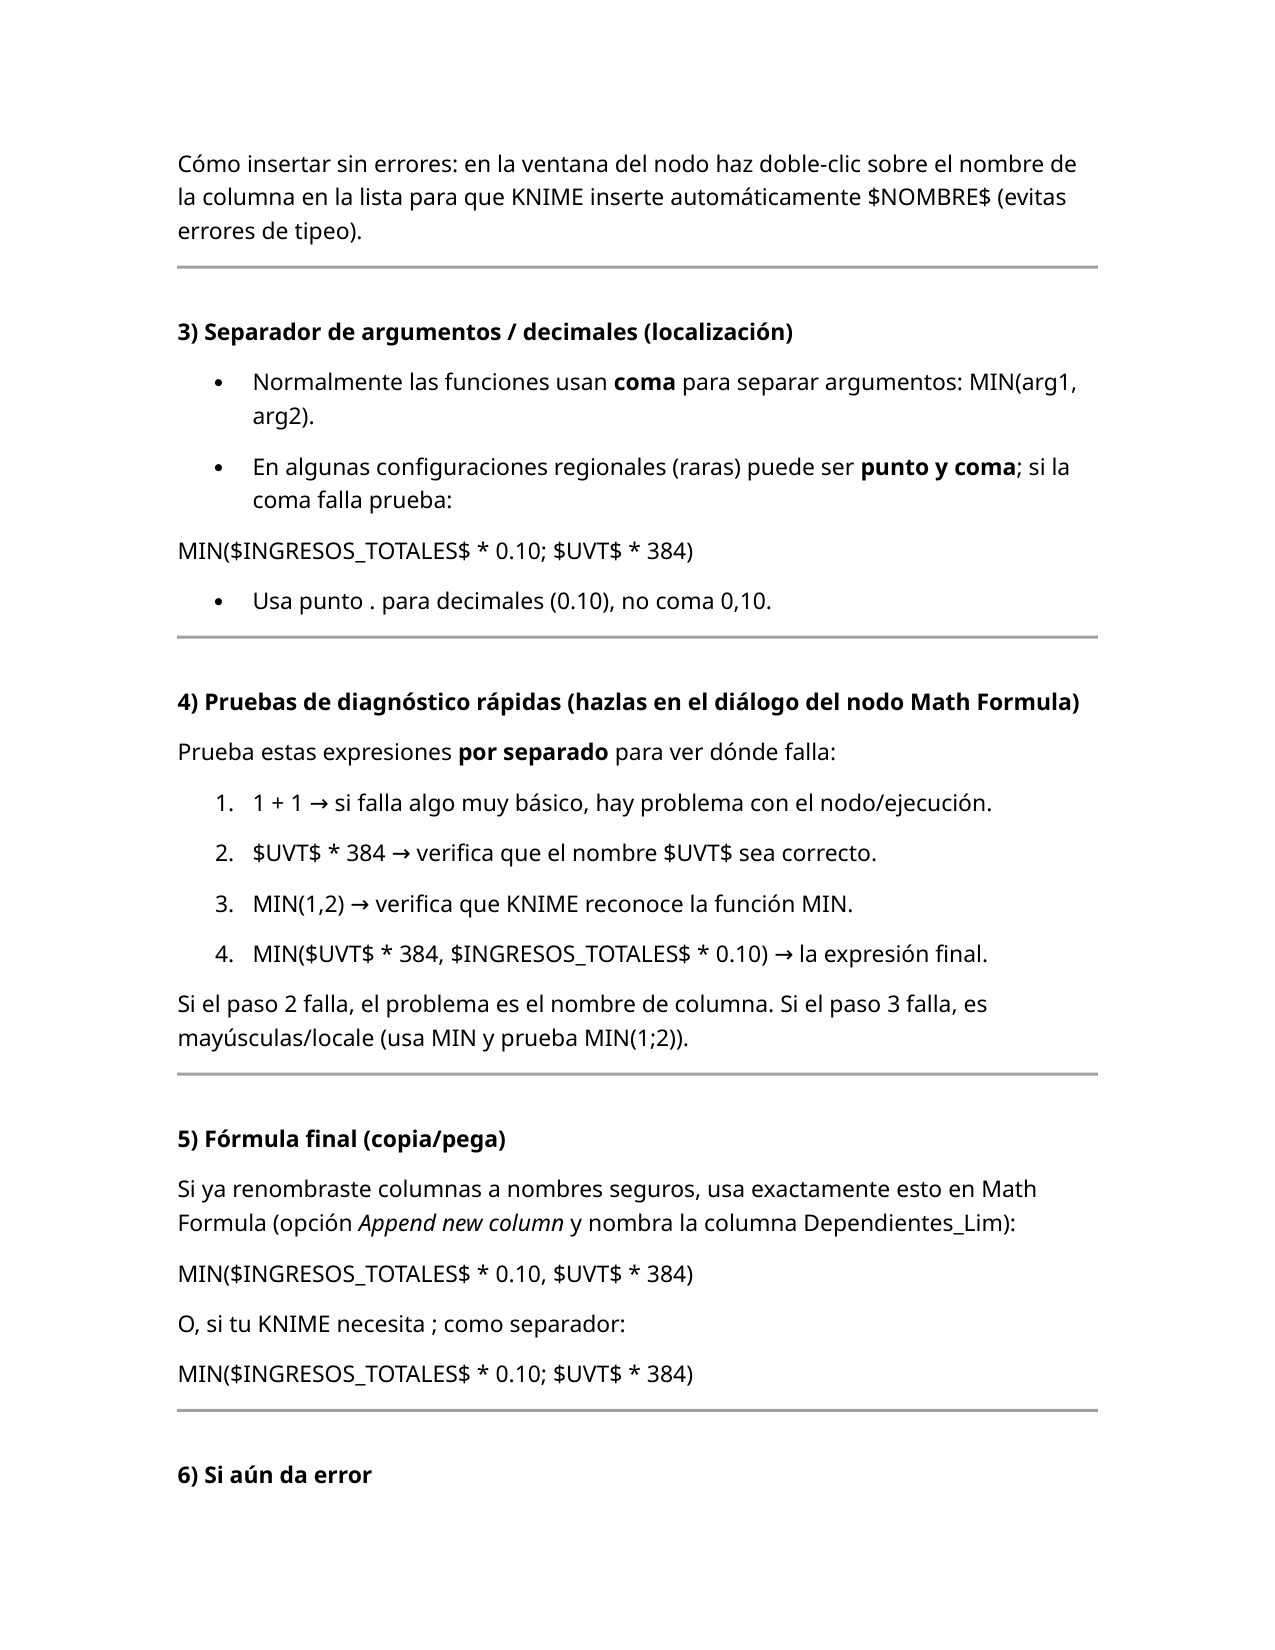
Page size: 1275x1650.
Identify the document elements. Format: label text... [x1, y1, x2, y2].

text Si el paso 2 falla, el problema es el nombre de columna. Si el paso 3 falla, es mayúsculas/locale (usa MIN y prueba MIN(1;2)). [177, 988, 1098, 1053]
text 3) Separador de argumentos / decimales (localización) [177, 316, 1098, 347]
text Cómo insertar sin errores: en la ventana del nodo haz doble-clic sobre el nombre de la columna en la lista para que KNIME inserte automáticamente $NOMBRE$ (evitas errores de tipeo). [177, 148, 1098, 246]
text 4) Pruebas de diagnóstico rápidas (hazlas en el diálogo del nodo Math Formula) [177, 686, 1098, 717]
text MIN($INGRESOS_TOTALES$ * 0.10; $UVT$ * 384) [177, 535, 1098, 566]
list $UVT$ * 384 → verifica que el nombre $UVT$ sea correcto. [215, 837, 1098, 868]
list Normalmente las funciones usan coma para separar argumentos: MIN(arg1, arg2). [215, 366, 1098, 431]
text O, si tu KNIME necesita ; como separador: [177, 1308, 1098, 1339]
text 6) Si aún da error [177, 1459, 1098, 1491]
text Si ya renombraste columnas a nombres seguros, usa exactamente esto en Math Formula (opción Append new column y nombra la columna Dependientes_Lim): [177, 1173, 1098, 1238]
list 1 + 1 → si falla algo muy básico, hay problema con el nodo/ejecución. [215, 787, 1098, 818]
list En algunas configuraciones regionales (raras) puede ser punto y coma; si la coma falla prueba: [215, 451, 1098, 516]
text MIN($INGRESOS_TOTALES$ * 0.10, $UVT$ * 384) [177, 1258, 1098, 1289]
list MIN($UVT$ * 384, $INGRESOS_TOTALES$ * 0.10) → la expresión final. [215, 938, 1098, 969]
list MIN(1,2) → verifica que KNIME reconoce la función MIN. [215, 888, 1098, 919]
text 5) Fórmula final (copia/pega) [177, 1123, 1098, 1154]
text Prueba estas expresiones por separado para ver dónde falla: [177, 736, 1098, 768]
list Usa punto . para decimales (0.10), no coma 0,10. [215, 585, 1098, 616]
text MIN($INGRESOS_TOTALES$ * 0.10; $UVT$ * 384) [177, 1358, 1098, 1390]
